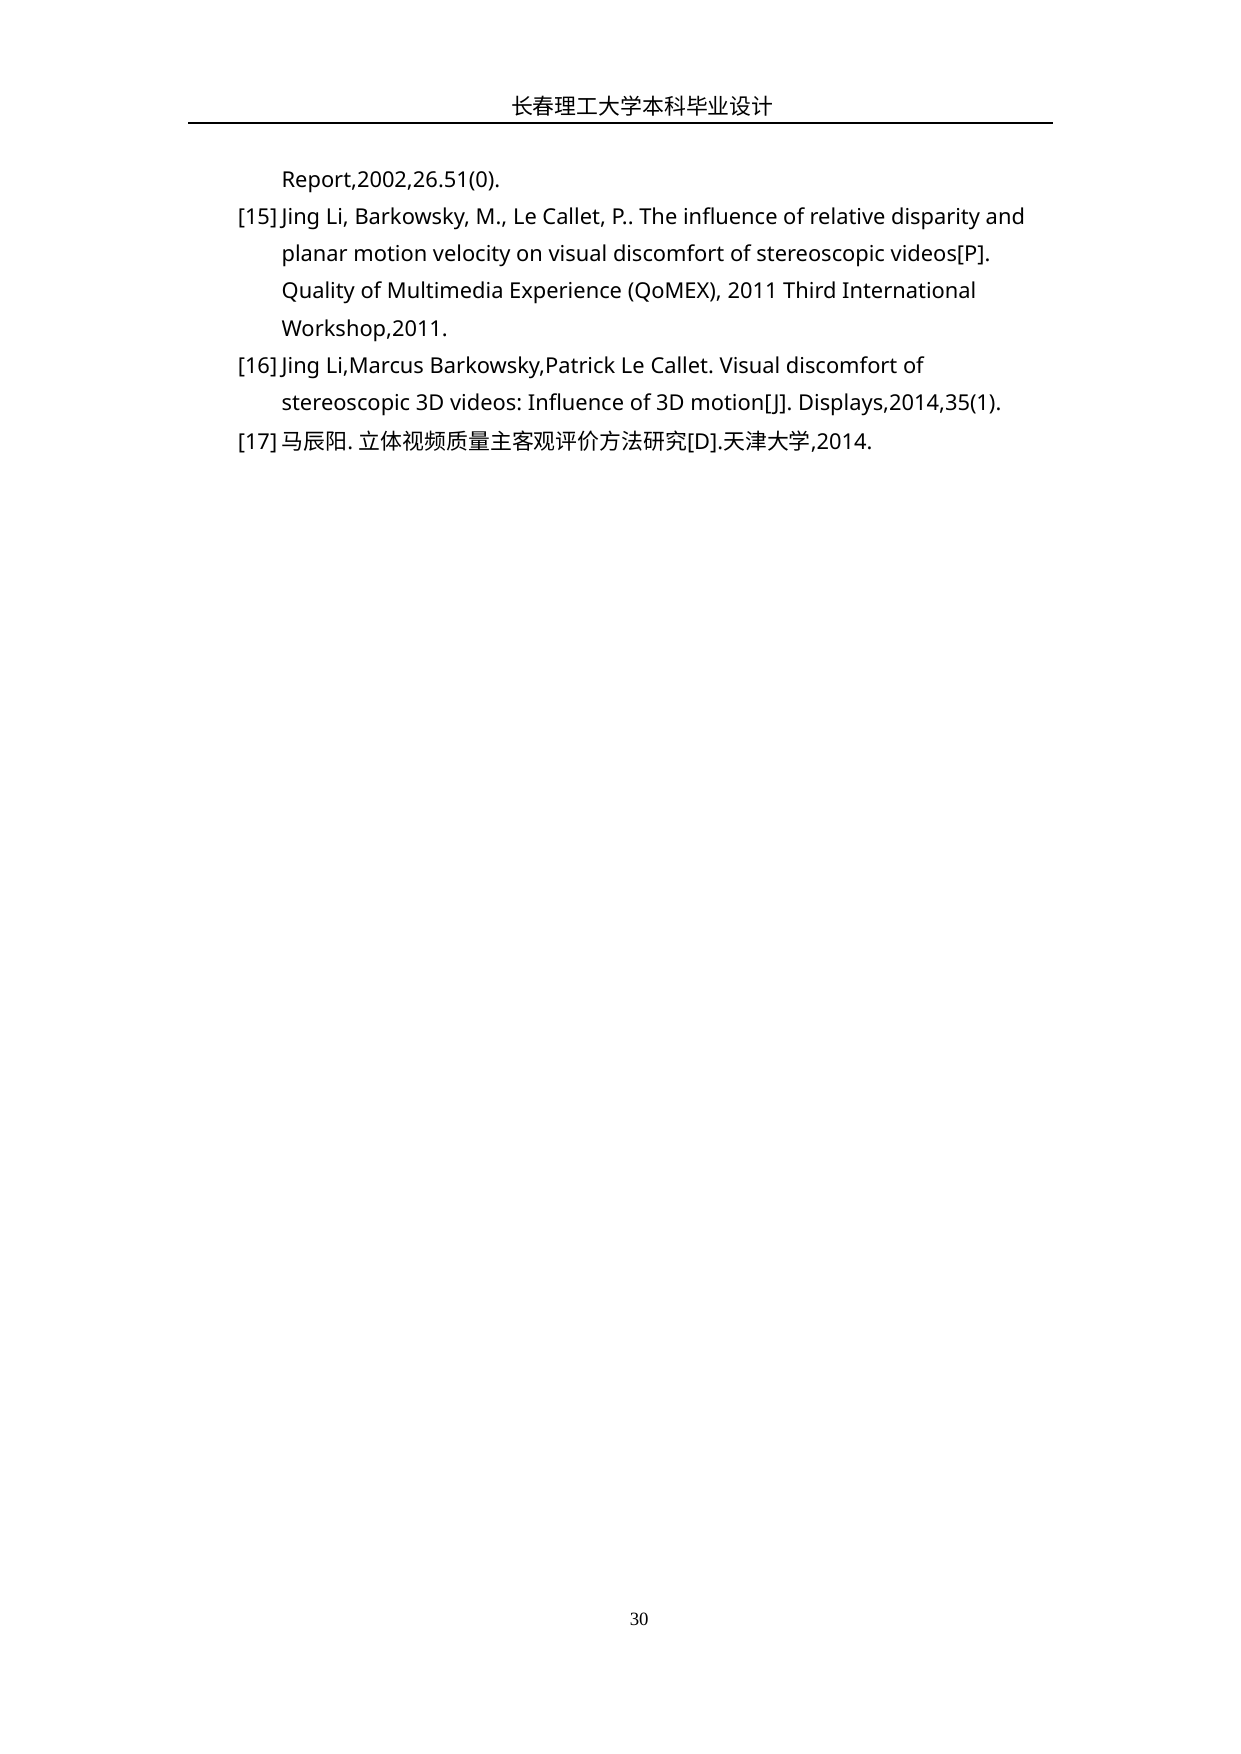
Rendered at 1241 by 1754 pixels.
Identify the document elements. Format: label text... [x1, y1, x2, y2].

list Jing Li,Marcus Barkowsky,Patrick Le Callet. Visual discomfort of stereoscopic 3D videos: Influence of 3D motion[J]. Displays,2014,35(1). [238, 350, 1053, 417]
list 马辰阳. 立体视频质量主客观评价方法研究[D].天津大学,2014. [238, 424, 1053, 456]
list Jing Li, Barkowsky, M., Le Callet, P.. The influence of relative disparity and planar motion velocity on visual discomfort of stereoscopic videos[P]. Quality of Multimedia Experience (QoMEX), 2011 Third International Workshop,2011. [238, 201, 1053, 342]
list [238, 164, 1053, 194]
